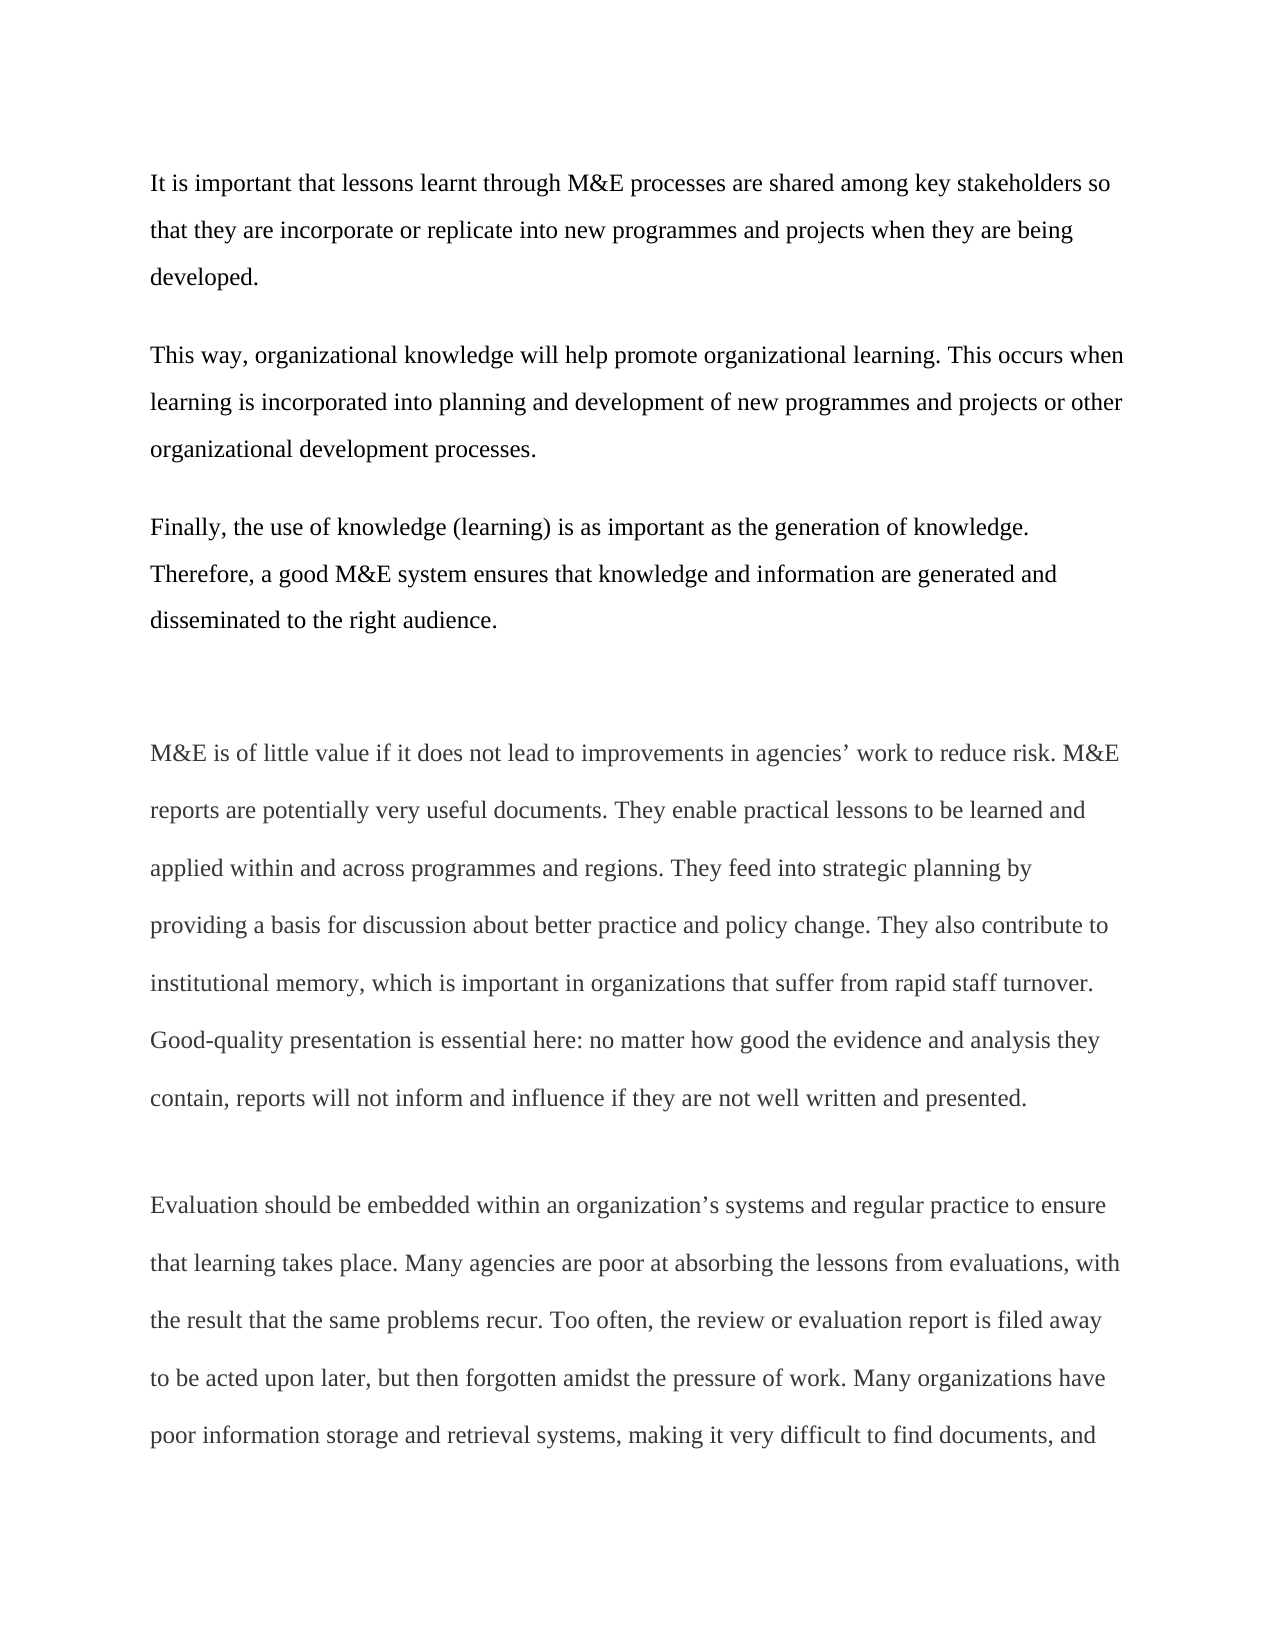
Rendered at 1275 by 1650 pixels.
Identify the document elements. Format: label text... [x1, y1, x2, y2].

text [150, 1191, 1125, 1449]
text M&E is of little value if it does not lead to improvements in agencies’ work to reduce risk. M&E reports are potentially very useful documents. They enable practical lessons to be learned and applied within and across programmes and regions. They feed into strategic planning by providing a basis for discussion about better practice and policy change. They also contribute to institutional memory, which is important in organizations that suffer from rapid staff turnover. Good-quality presentation is essential here: no matter how good the evidence and analysis they contain, reports will not inform and influence if they are not well written and presented. [150, 738, 1125, 1112]
text It is important that lessons learnt through M&E processes are shared among key stakeholders so that they are incorporate or replicate into new programmes and projects when they are being developed. [150, 150, 1125, 291]
text This way, organizational knowledge will help promote organizational learning. This occurs when learning is incorporated into planning and development of new programmes and projects or other organizational development processes. [150, 322, 1125, 462]
text Finally, the use of knowledge (learning) is as important as the generation of knowledge. Therefore, a good M&E system ensures that knowledge and information are generated and disseminated to the right audience. [150, 494, 1125, 634]
